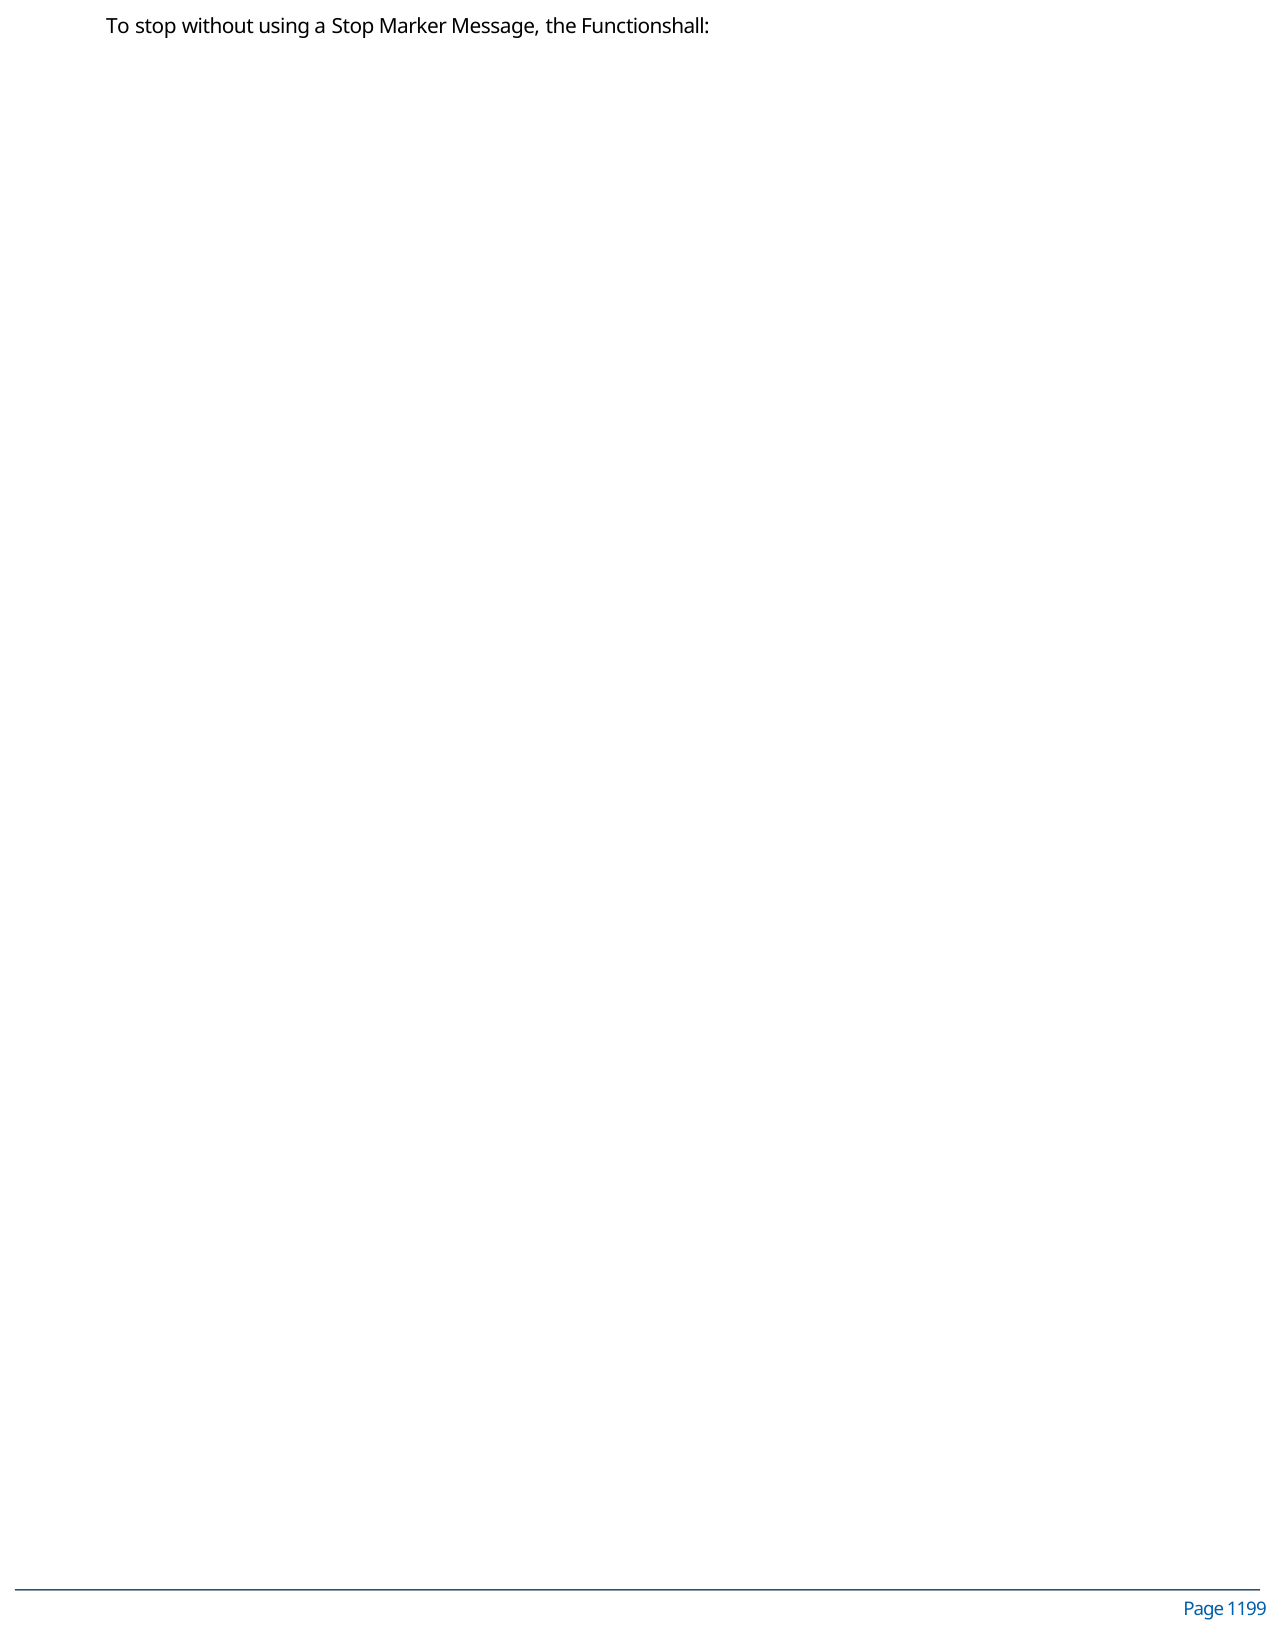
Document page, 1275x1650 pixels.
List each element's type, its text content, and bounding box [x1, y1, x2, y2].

text To stop without using a Stop Marker Message, the Functionshall: [106, 15, 1273, 42]
picture [14, 1589, 1261, 1593]
